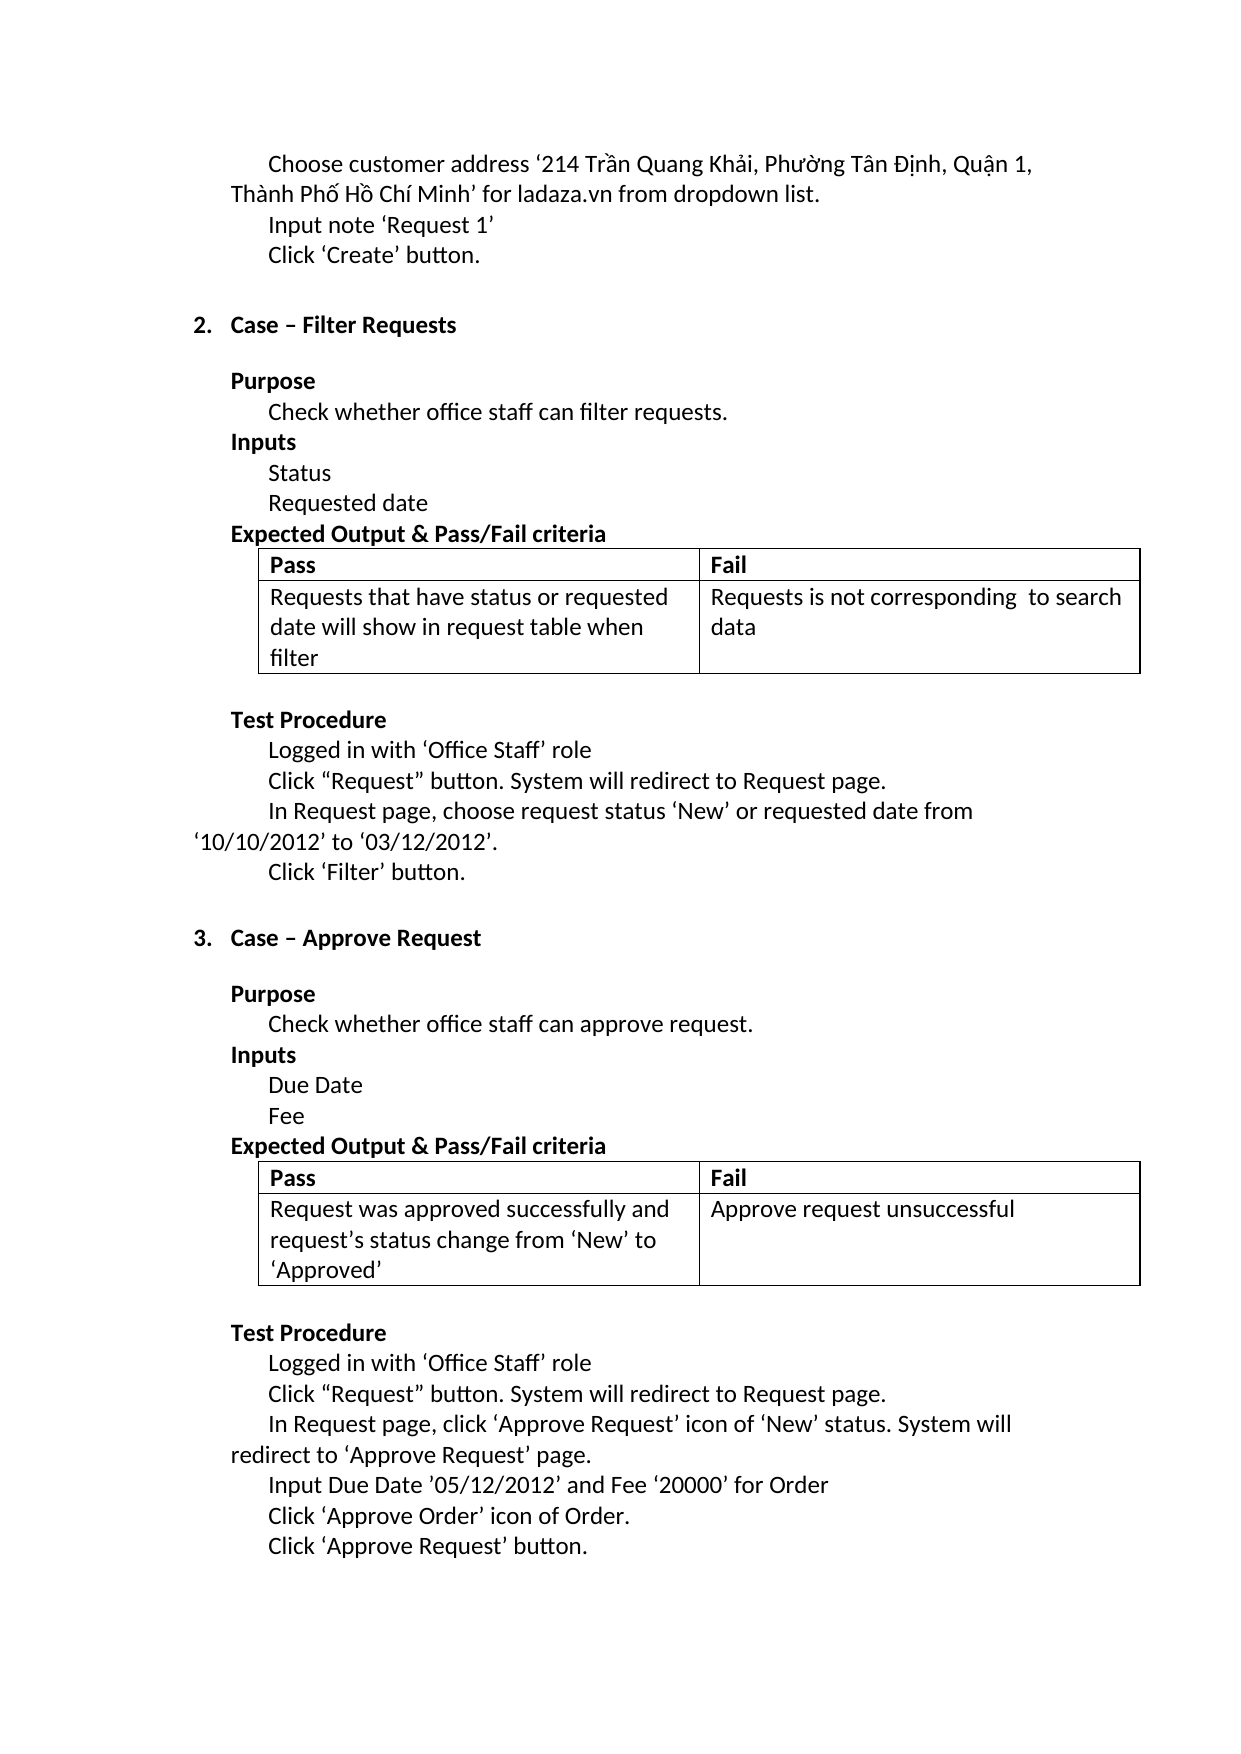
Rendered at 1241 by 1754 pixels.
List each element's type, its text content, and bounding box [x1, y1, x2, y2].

text Check whether office staff can filter requests. [231, 396, 1033, 426]
text Input note ‘Request 1’ [231, 209, 1033, 239]
text Inputs [231, 426, 1033, 457]
text Status [231, 457, 1033, 487]
table_cell Requests that have status or requested date will show in request table when filter [259, 581, 699, 672]
text Fee [231, 1100, 1033, 1131]
text Inputs [231, 1039, 1033, 1069]
text In Request page, click ‘Approve Request’ icon of ‘New’ status. System will redirect to ‘Approve Request’ page. [231, 1408, 1033, 1469]
table_header Fail [700, 549, 1139, 580]
text Requested date [231, 487, 1033, 518]
text In Request page, choose request status ‘New’ or requested date from ‘10/10/2012’ to ‘03/12/2012’. [193, 796, 1033, 857]
list Case – Filter Requests [193, 309, 1033, 340]
table_header Fail [700, 1162, 1139, 1193]
text Click ‘Filter’ button. [231, 857, 1033, 887]
list Click ‘Create’ button. [231, 239, 1033, 270]
table_cell Approve request unsuccessful [700, 1194, 1139, 1285]
text Logged in with ‘Office Staff’ role [231, 734, 1033, 765]
text Purpose [231, 365, 1033, 396]
text Expected Output & Pass/Fail criteria [231, 1131, 1033, 1161]
text Choose customer address ‘214 Trần Quang Khải, Phường Tân Định, Quận 1, Thành Phố Hồ Chí Minh’ for ladaza.vn from dropdown list. [231, 148, 1033, 209]
table_cell Requests is not corresponding to search data [700, 581, 1139, 672]
text Expected Output & Pass/Fail criteria [231, 518, 1033, 548]
text Input Due Date ’05/12/2012’ and Fee ‘20000’ for Order [231, 1469, 1033, 1500]
text Test Procedure [193, 704, 1033, 734]
list Case – Approve Request [193, 922, 1033, 953]
text Purpose [231, 978, 1033, 1008]
text Logged in with ‘Office Staff’ role [118, 1347, 1033, 1378]
text Due Date [231, 1069, 1033, 1100]
text Click ‘Approve Order’ icon of Order. [118, 1500, 1033, 1530]
table_header Pass [259, 549, 699, 580]
text Click ‘Approve Request’ button. [118, 1530, 1033, 1561]
text Check whether office staff can approve request. [231, 1008, 1033, 1039]
text Click “Request” button. System will redirect to Request page. [118, 1378, 1033, 1408]
text Click “Request” button. System will redirect to Request page. [231, 765, 1033, 796]
table_header Pass [259, 1162, 699, 1193]
table_cell Request was approved successfully and request’s status change from ‘New’ to ‘Approved’ [259, 1194, 699, 1285]
text Test Procedure [231, 1317, 1033, 1347]
